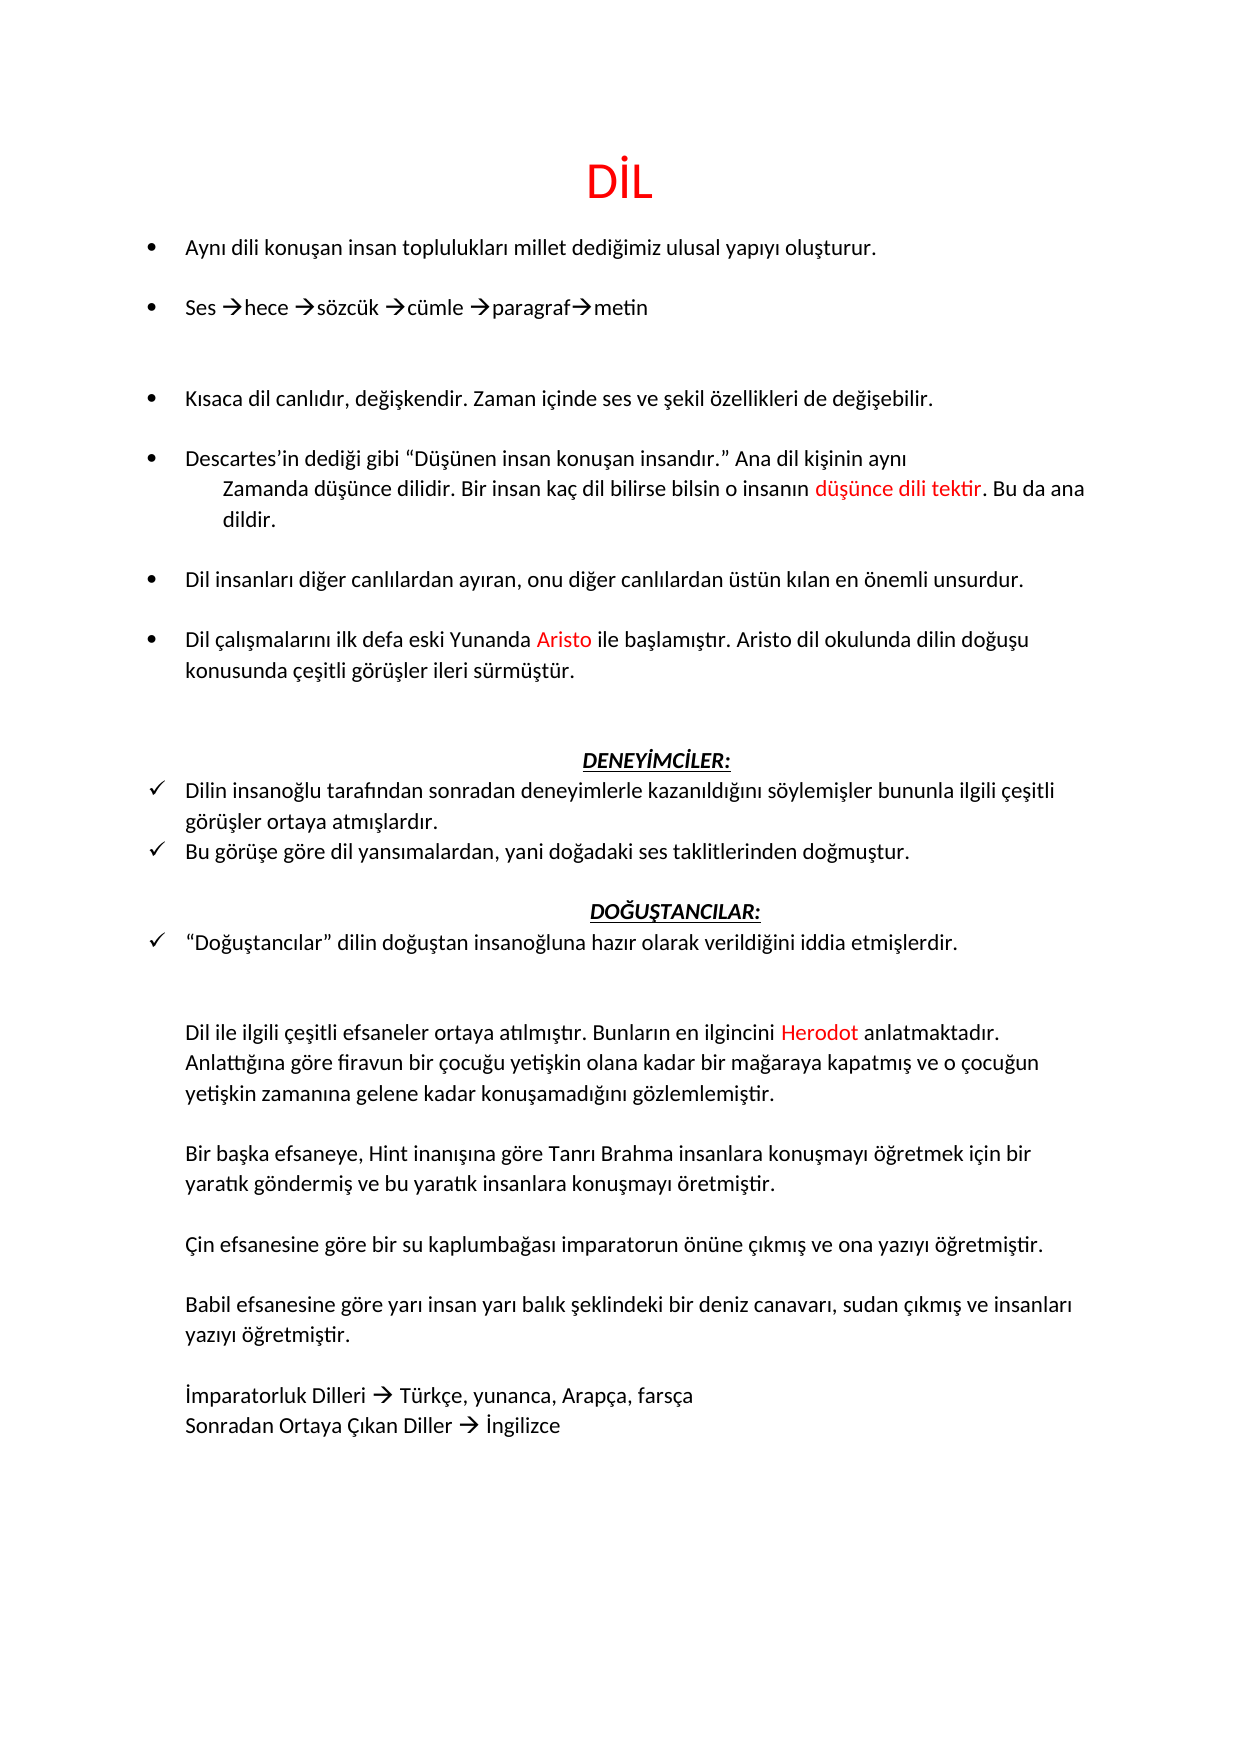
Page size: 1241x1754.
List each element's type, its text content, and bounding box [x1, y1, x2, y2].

list Ses hece sözcük cümle paragrafmetin [148, 293, 1093, 321]
list Dil ile ilgili çeşitli efsaneler ortaya atılmıştır. Bunların en ilgincini Herodot anlatmaktadır. Anlattığına göre firavun bir çocuğu yetişkin olana kadar bir mağaraya kapatmış ve o çocuğun yetişkin zamanına gelene kadar konuşamadığını gözlemlemiştir. [185, 1018, 1093, 1107]
list İmparatorluk Dilleri Türkçe, yunanca, Arapça, farsça [185, 1381, 1093, 1409]
list Bu görüşe göre dil yansımalardan, yani doğadaki ses taklitlerinden doğmuştur. [148, 837, 1093, 865]
list Descartes’in dediği gibi “Düşünen insan konuşan insandır.” Ana dil kişinin aynı [148, 444, 1093, 472]
list Zamanda düşünce dilidir. Bir insan kaç dil bilirse bilsin o insanın düşünce dili tektir. Bu da ana dildir. [223, 474, 1093, 533]
list Dil çalışmalarını ilk defa eski Yunanda Aristo ile başlamıştır. Aristo dil okulunda dilin doğuşu konusunda çeşitli görüşler ileri sürmüştür. [148, 626, 1093, 684]
list DENEYİMCİLER: [223, 746, 1093, 774]
list “Doğuştancılar” dilin doğuştan insanoğluna hazır olarak verildiğini iddia etmişlerdir. [148, 928, 1093, 956]
list Bir başka efsaneye, Hint inanışına göre Tanrı Brahma insanlara konuşmayı öğretmek için bir yaratık göndermiş ve bu yaratık insanlara konuşmayı öretmiştir. [185, 1139, 1093, 1197]
list Dil insanları diğer canlılardan ayıran, onu diğer canlılardan üstün kılan en önemli unsurdur. [148, 565, 1093, 593]
text DİL [148, 148, 1093, 211]
list Dilin insanoğlu tarafından sonradan deneyimlerle kazanıldığını söylemişler bununla ilgili çeşitli görüşler ortaya atmışlardır. [148, 777, 1093, 835]
list Kısaca dil canlıdır, değişkendir. Zaman içinde ses ve şekil özellikleri de değişebilir. [148, 384, 1093, 412]
list Babil efsanesine göre yarı insan yarı balık şeklindeki bir deniz canavarı, sudan çıkmış ve insanları yazıyı öğretmiştir. [185, 1290, 1093, 1348]
list Çin efsanesine göre bir su kaplumbağası imparatorun önüne çıkmış ve ona yazıyı öğretmiştir. [185, 1230, 1093, 1258]
list Aynı dili konuşan insan toplulukları millet dediğimiz ulusal yapıyı oluşturur. [148, 233, 1093, 261]
list DOĞUŞTANCILAR: [260, 897, 1093, 925]
list Sonradan Ortaya Çıkan Diller İngilizce [185, 1411, 1093, 1439]
